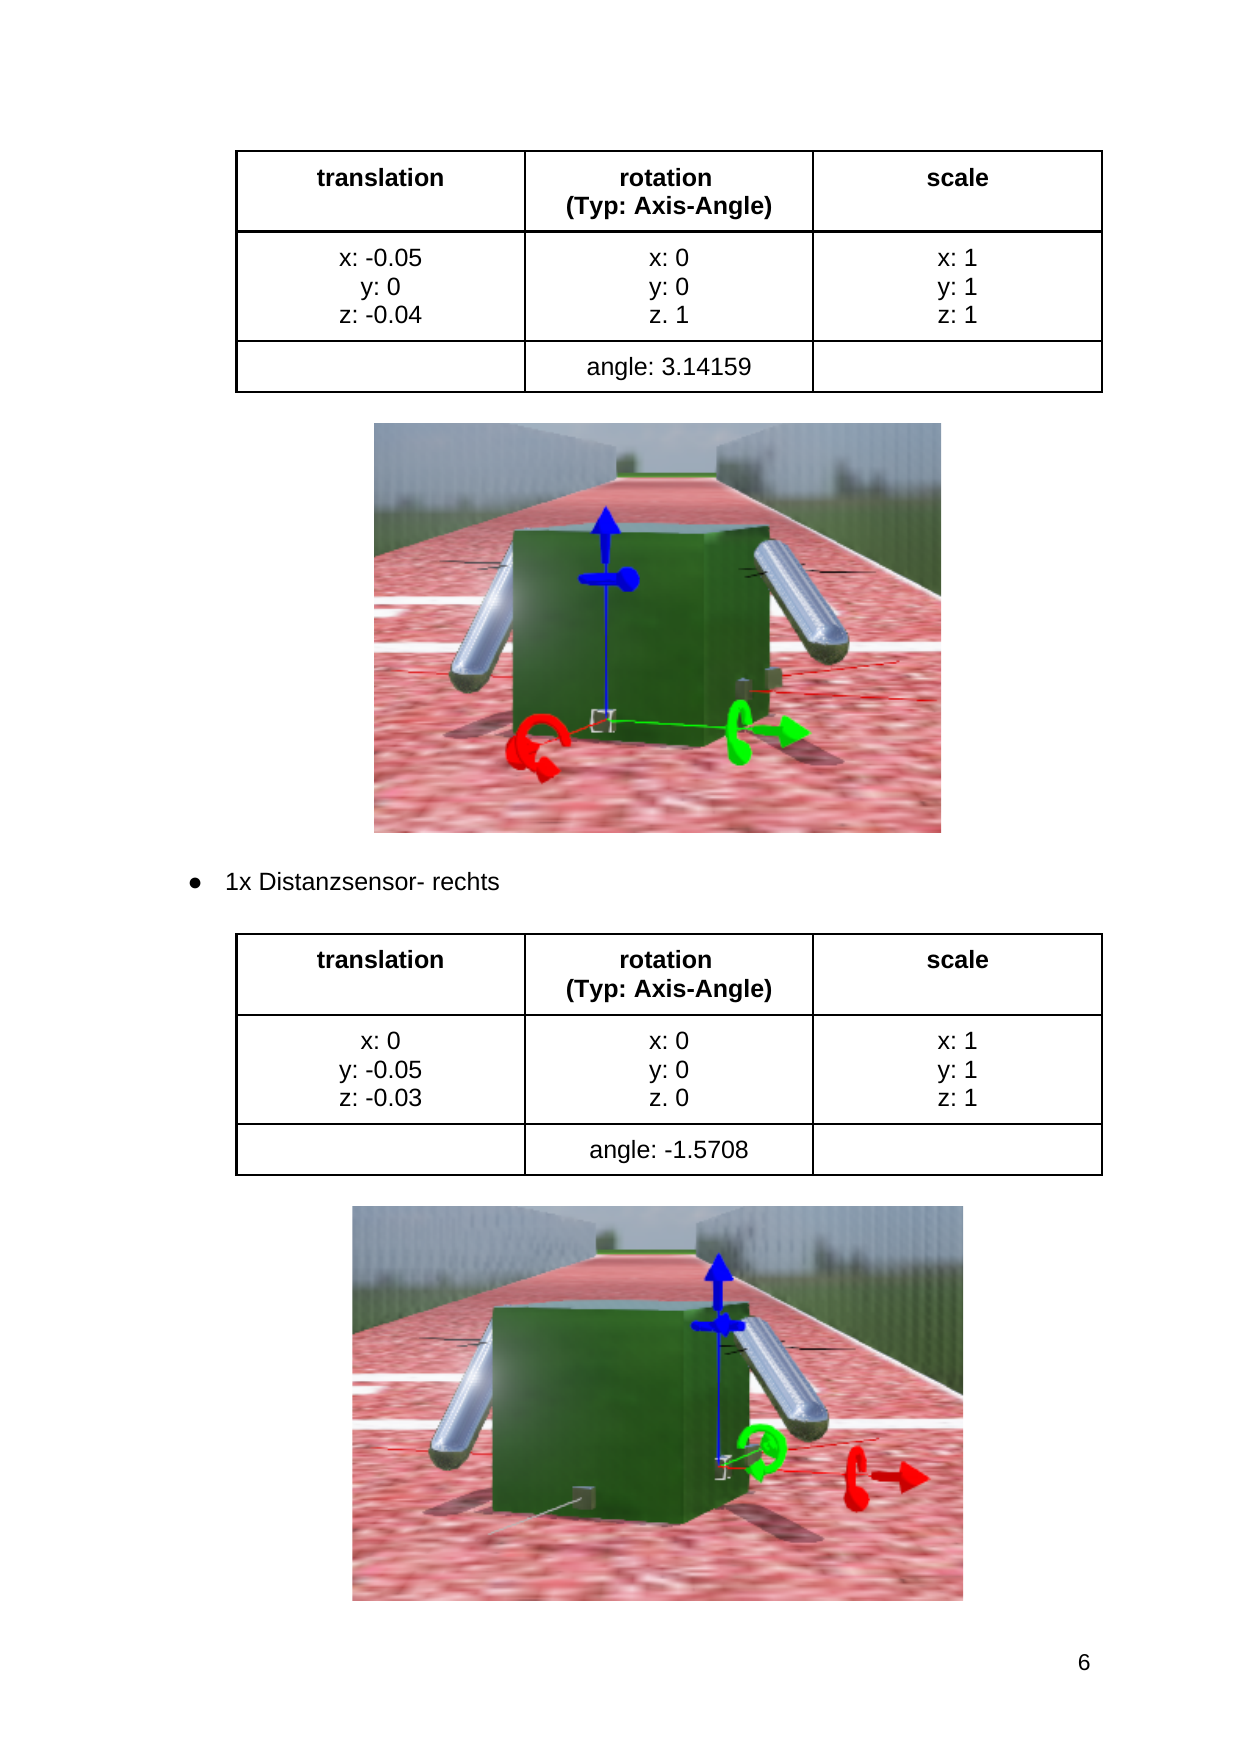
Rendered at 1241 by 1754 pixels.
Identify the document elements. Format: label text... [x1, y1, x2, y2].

table_cell [238, 1125, 524, 1174]
table_cell angle: -1.5708 [526, 1125, 812, 1174]
table_cell x: 1 y: 1 z: 1 [814, 233, 1101, 339]
table_cell x: 1 y: 1 z: 1 [814, 1016, 1101, 1123]
table_cell x: -0.05 y: 0 z: -0.04 [238, 233, 524, 339]
table_header scale [814, 152, 1101, 230]
table_header scale [814, 935, 1101, 1013]
table_cell x: 0 y: 0 z. 0 [526, 1016, 812, 1123]
table_header translation [238, 935, 524, 1013]
table_cell [814, 1125, 1101, 1174]
picture [374, 423, 942, 833]
table_header translation [238, 152, 524, 230]
table_cell [814, 342, 1101, 391]
table_cell angle: 3.14159 [526, 342, 812, 391]
table_header rotation (Typ: Axis-Angle) [526, 935, 812, 1013]
list 1x Distanzsensor- rechts [187, 867, 1090, 896]
table_cell [238, 342, 524, 391]
table_header rotation (Typ: Axis-Angle) [526, 152, 812, 230]
table_cell x: 0 y: 0 z. 1 [526, 233, 812, 339]
table_cell x: 0 y: -0.05 z: -0.03 [238, 1016, 524, 1123]
picture [352, 1206, 964, 1601]
